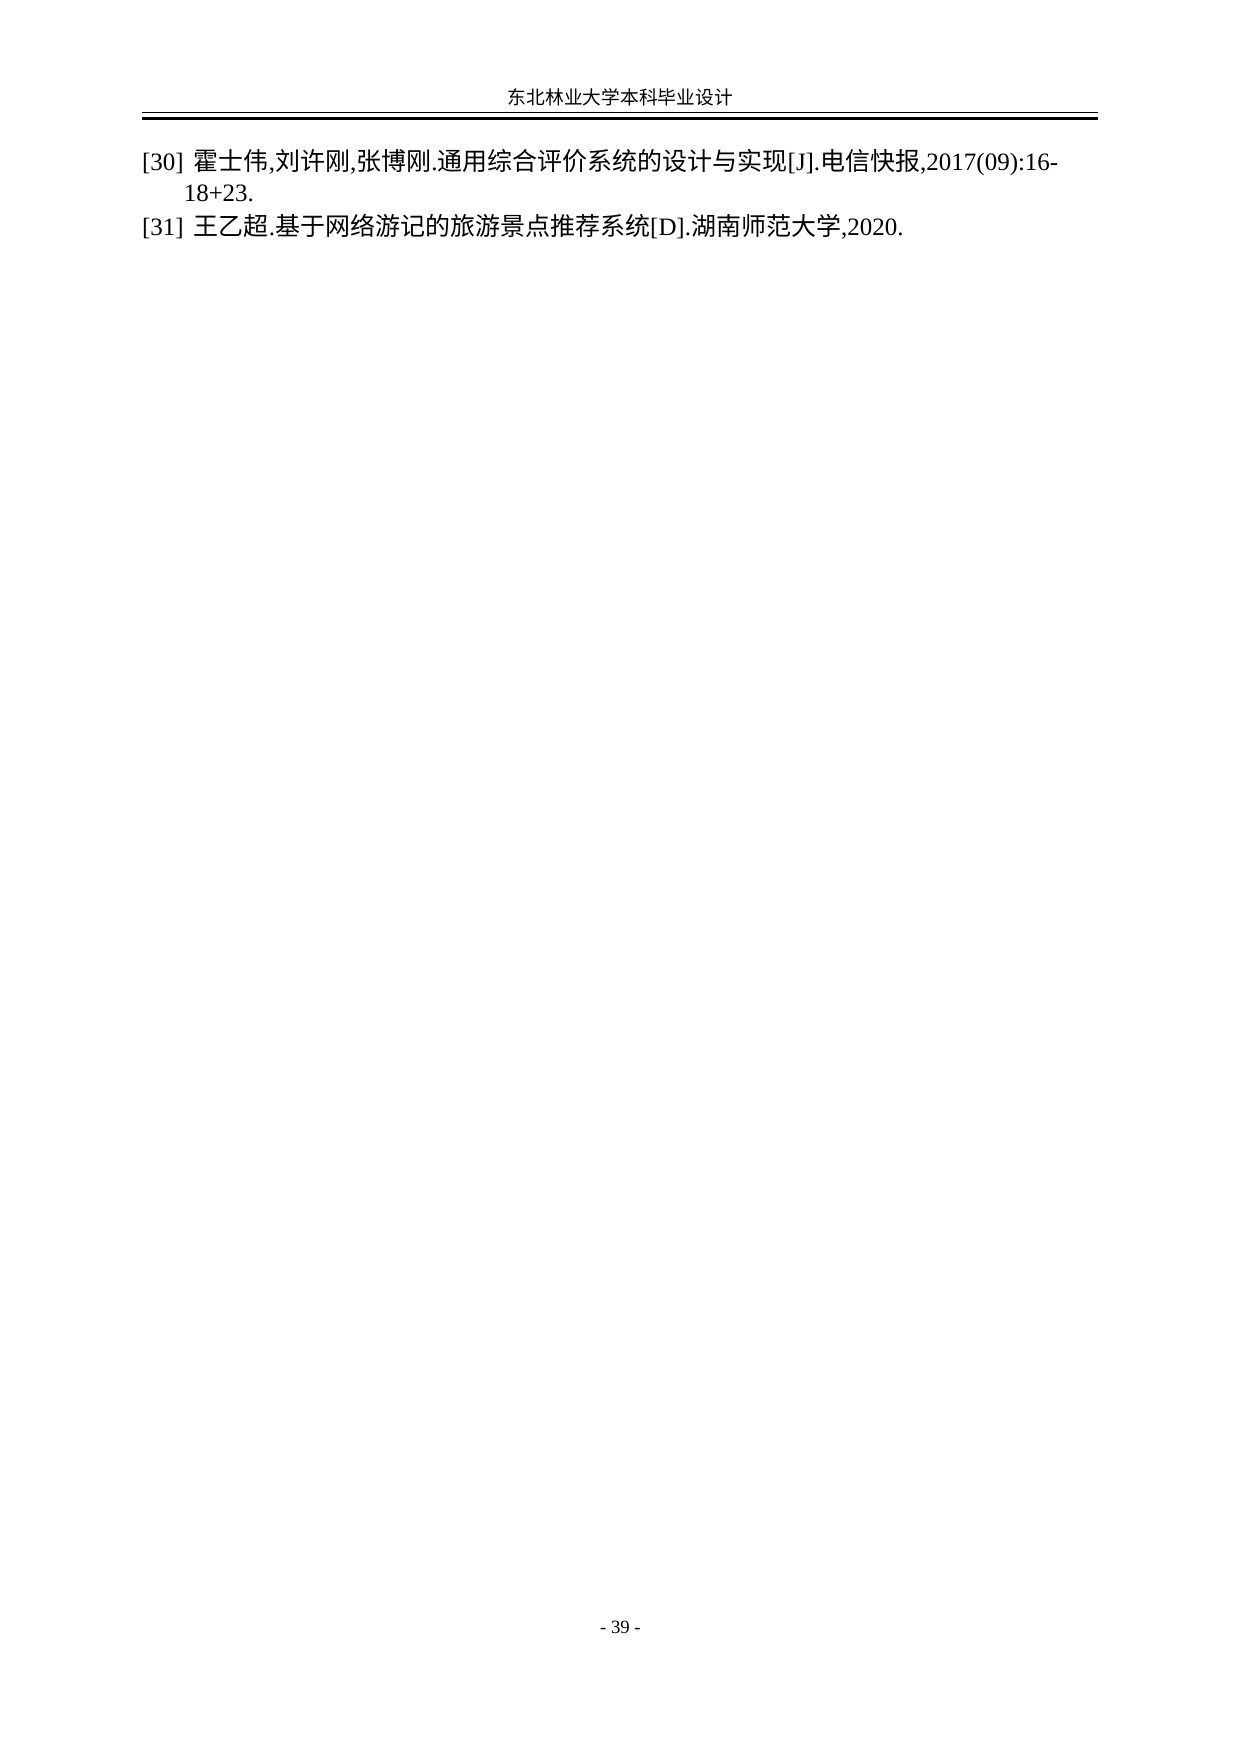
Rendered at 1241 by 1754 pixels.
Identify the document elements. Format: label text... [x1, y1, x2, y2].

list 霍士伟,刘许刚,张博刚.通用综合评价系统的设计与实现[J].电信快报,2017(09):16-18+23. [142, 142, 1098, 207]
list 王乙超.基于网络游记的旅游景点推荐系统[D].湖南师范大学,2020. [142, 207, 1098, 243]
